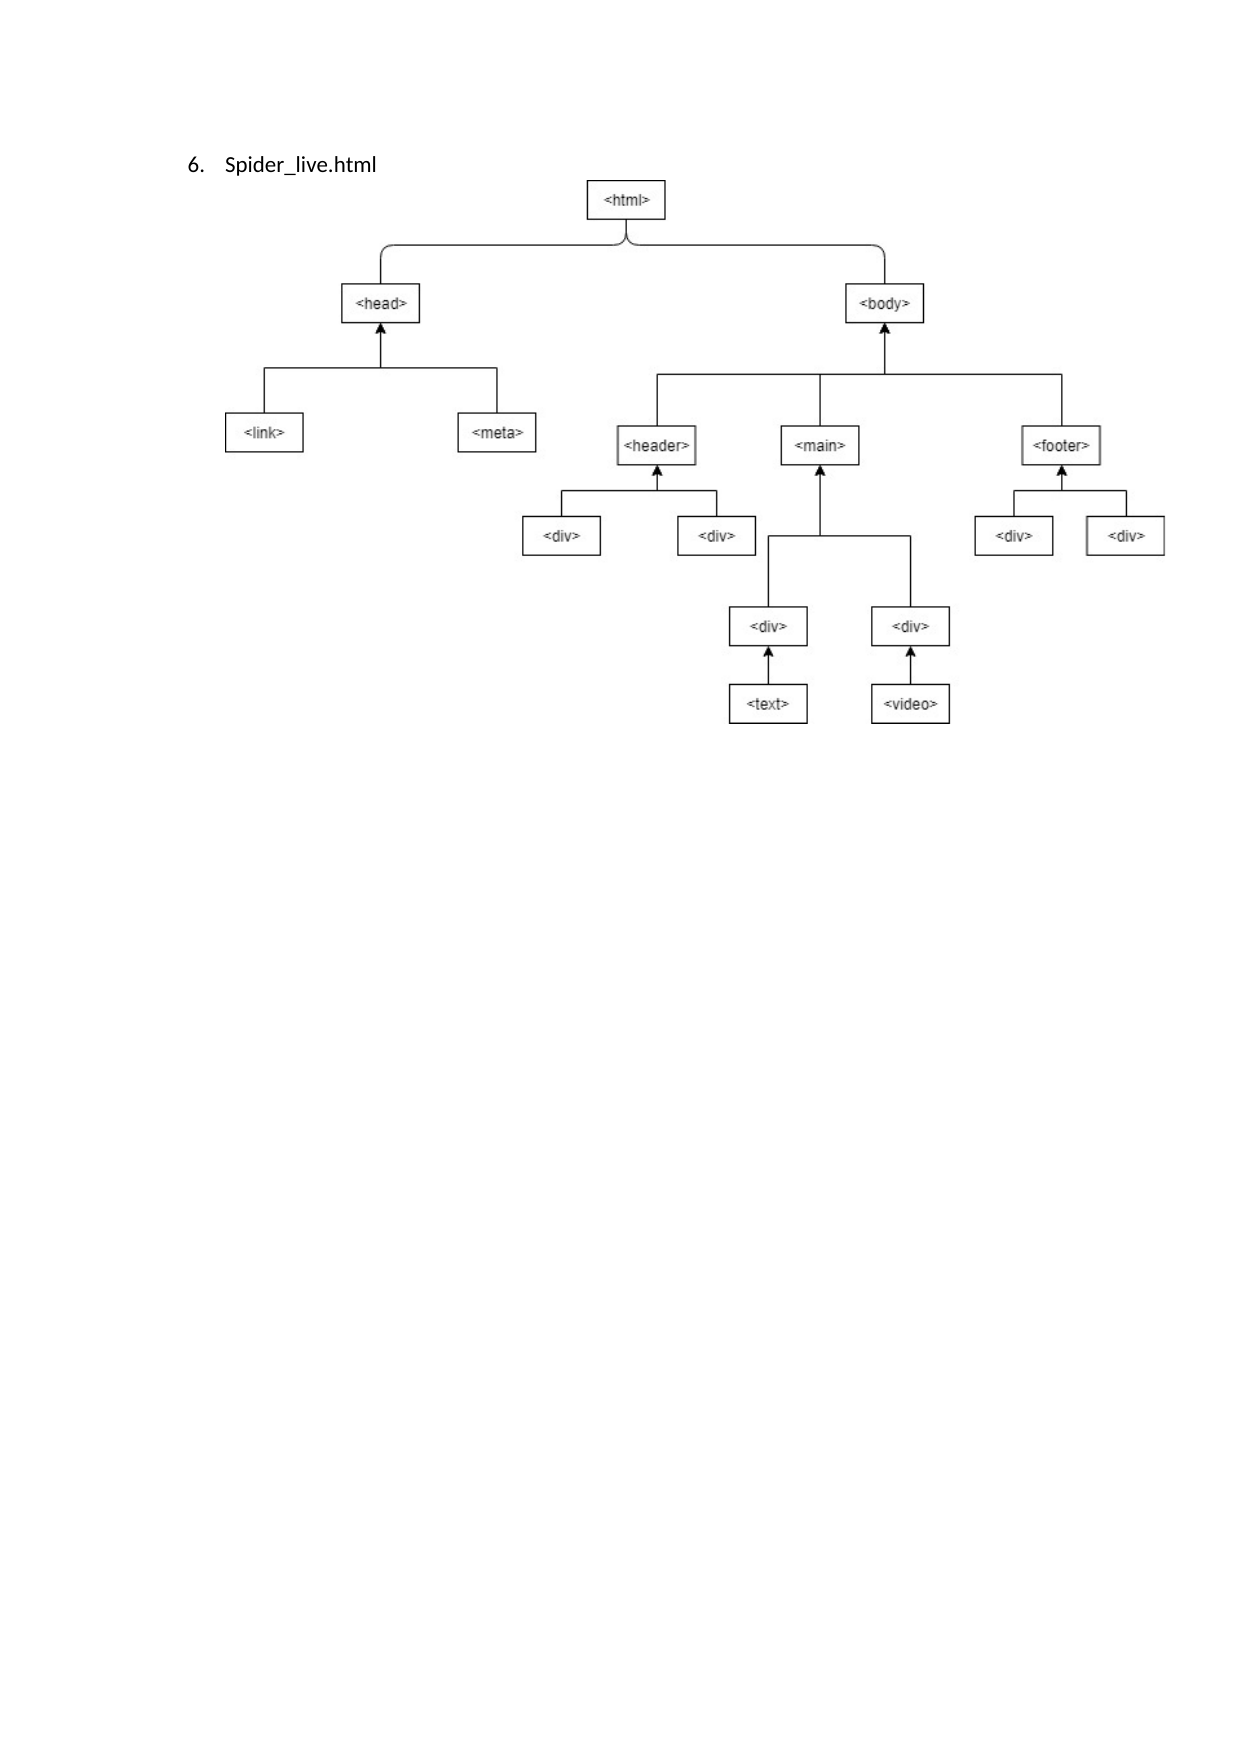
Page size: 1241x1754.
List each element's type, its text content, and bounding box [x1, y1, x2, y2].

picture [225, 180, 1166, 724]
list Spider_live.html [187, 150, 1090, 178]
